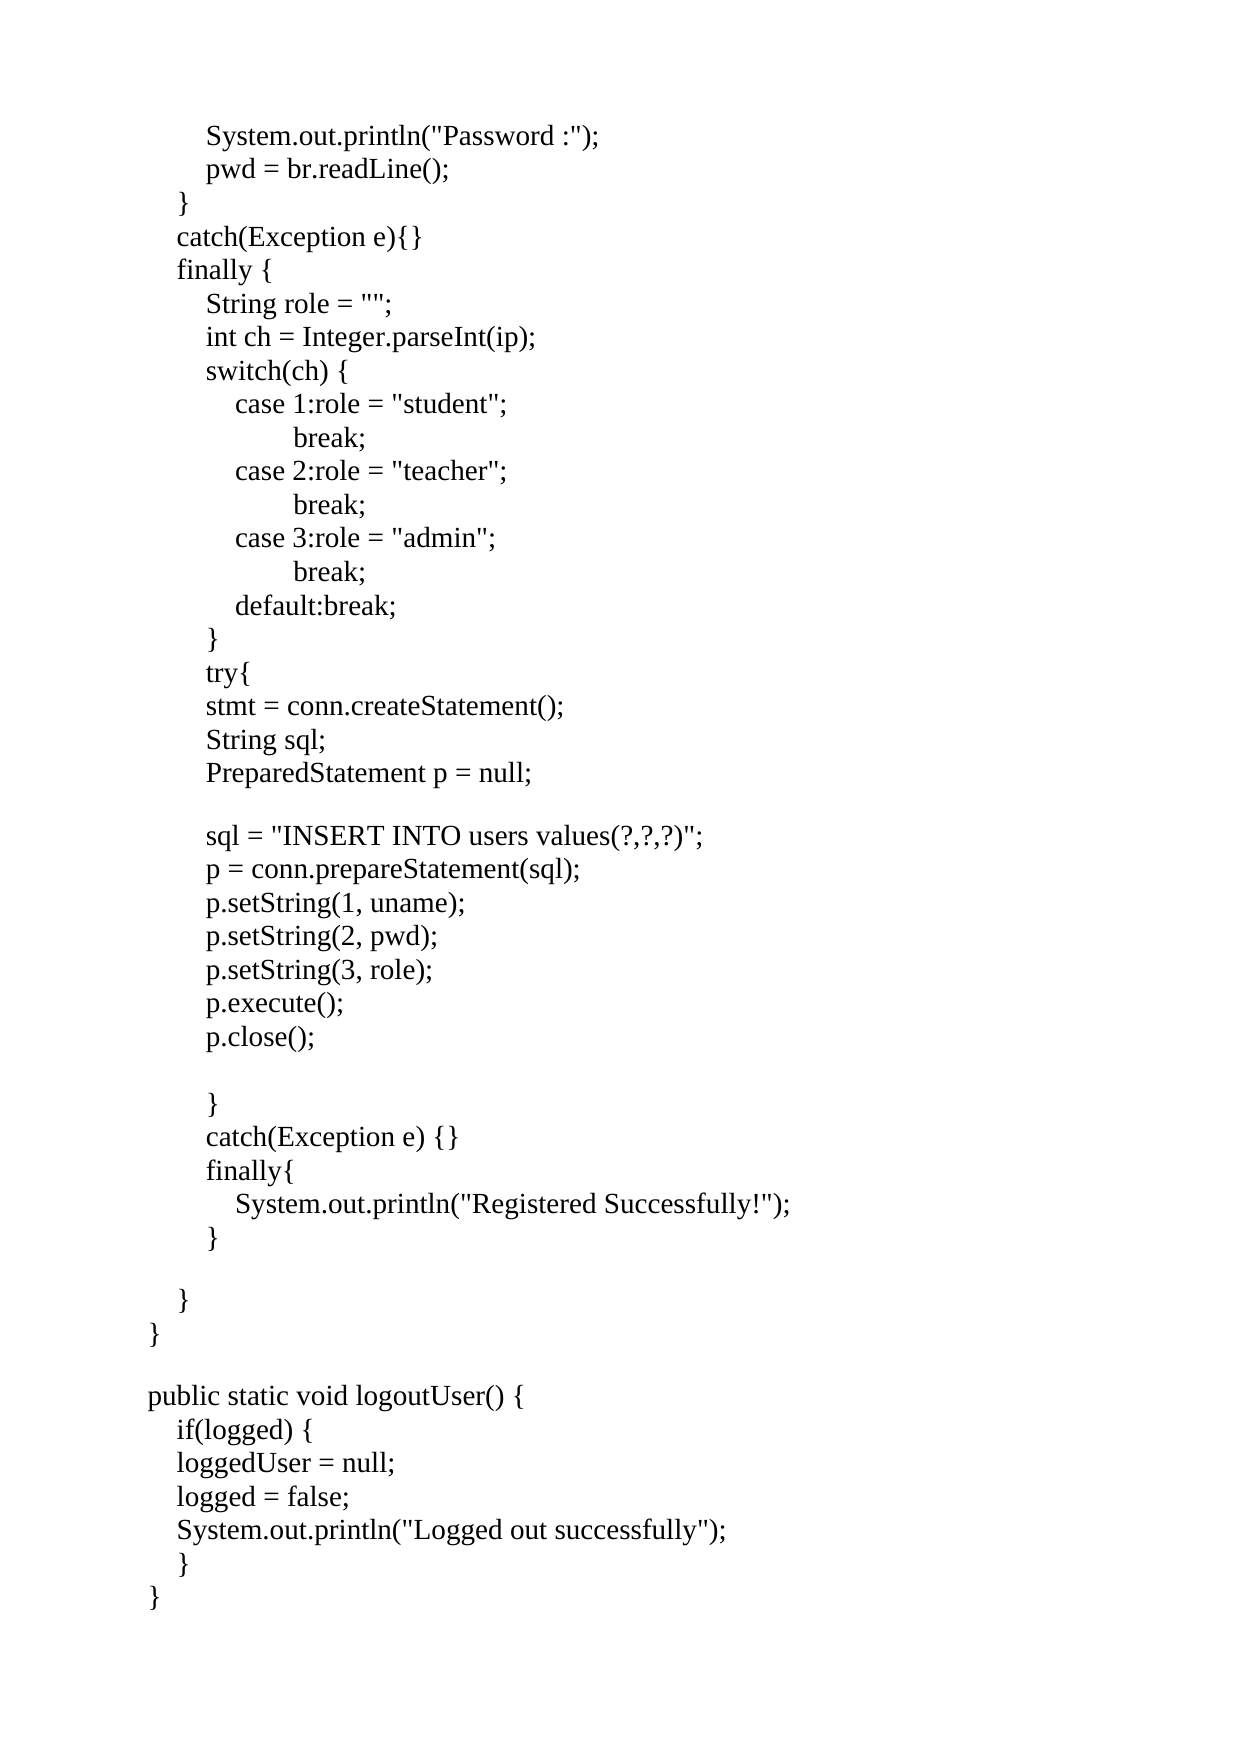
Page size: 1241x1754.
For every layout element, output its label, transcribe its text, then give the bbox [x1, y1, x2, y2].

text System.out.println("Password :"); [118, 118, 1122, 152]
text case 2:role = "teacher"; [118, 453, 1122, 487]
text default:break; [118, 588, 1122, 621]
text p.setString(3, role); [118, 952, 1122, 985]
text } [118, 621, 1122, 655]
text } [118, 185, 1122, 219]
text } [118, 1282, 1122, 1316]
text p.execute(); [118, 985, 1122, 1019]
text } [118, 1220, 1122, 1254]
text logged = false; [118, 1479, 1122, 1512]
text catch(Exception e) {} [118, 1119, 1122, 1153]
text p = conn.prepareStatement(sql); [118, 851, 1122, 885]
text } [118, 1579, 1122, 1613]
text public static void logoutUser() { [118, 1378, 1122, 1412]
text break; [118, 554, 1122, 588]
text String role = ""; [118, 286, 1122, 319]
text p.setString(1, uname); [118, 885, 1122, 918]
text System.out.println("Registered Successfully!"); [118, 1187, 1122, 1220]
text p.close(); [118, 1019, 1122, 1052]
text finally{ [118, 1153, 1122, 1187]
text if(logged) { [118, 1412, 1122, 1445]
text } [118, 1086, 1122, 1119]
text } [118, 1316, 1122, 1349]
text case 1:role = "student"; [118, 386, 1122, 420]
text break; [118, 487, 1122, 521]
text sql = "INSERT INTO users values(?,?,?)"; [118, 818, 1122, 851]
text switch(ch) { [118, 353, 1122, 386]
text int ch = Integer.parseInt(ip); [118, 319, 1122, 353]
text PreparedStatement p = null; [118, 755, 1122, 789]
text break; [118, 420, 1122, 453]
text catch(Exception e){} [118, 219, 1122, 252]
text p.setString(2, pwd); [118, 918, 1122, 952]
text stmt = conn.createStatement(); [118, 688, 1122, 722]
text loggedUser = null; [118, 1445, 1122, 1479]
text String sql; [118, 722, 1122, 755]
text } [118, 1546, 1122, 1579]
text try{ [118, 655, 1122, 688]
text System.out.println("Logged out successfully"); [118, 1512, 1122, 1546]
text pwd = br.readLine(); [118, 152, 1122, 185]
text finally { [118, 252, 1122, 286]
text case 3:role = "admin"; [118, 521, 1122, 554]
